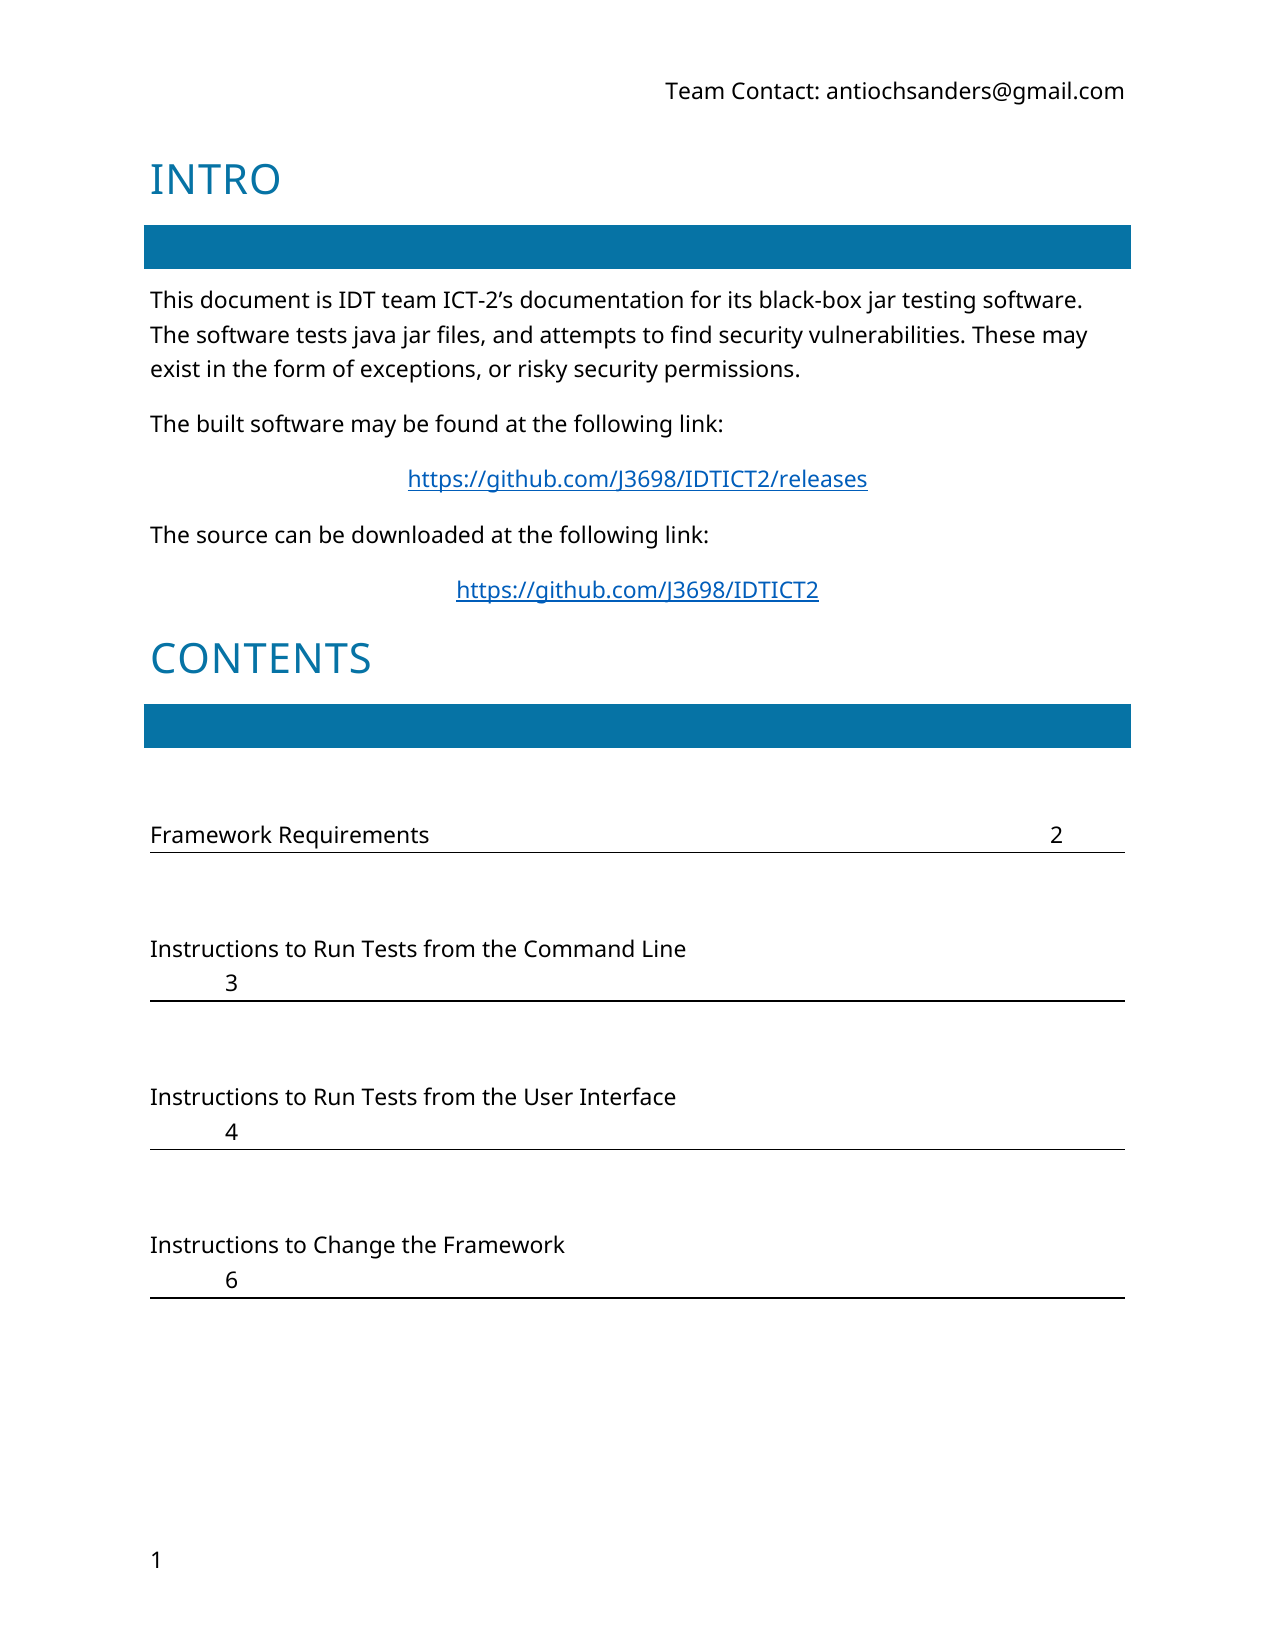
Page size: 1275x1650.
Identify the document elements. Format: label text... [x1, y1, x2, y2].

text Framework Requirements 2 [150, 818, 1125, 852]
text https://github.com/J3698/IDTICT2 [150, 574, 1125, 605]
text This document is IDT team ICT-2’s documentation for its black-box jar testing software. The software tests java jar files, and attempts to find security vulnerabilities. These may exist in the form of exceptions, or risky security permissions. [150, 284, 1125, 384]
title intro [150, 150, 1125, 207]
text Instructions to Run Tests from the Command Line 3 [150, 933, 1125, 1000]
text The source can be downloaded at the following link: [150, 519, 1125, 550]
text The built software may be found at the following link: [150, 408, 1125, 439]
text Instructions to Run Tests from the User Interface 4 [150, 1081, 1125, 1149]
text Instructions to Change the Framework 6 [150, 1229, 1125, 1297]
title Contents [150, 629, 1125, 686]
text https://github.com/J3698/IDTICT2/releases [150, 463, 1125, 495]
